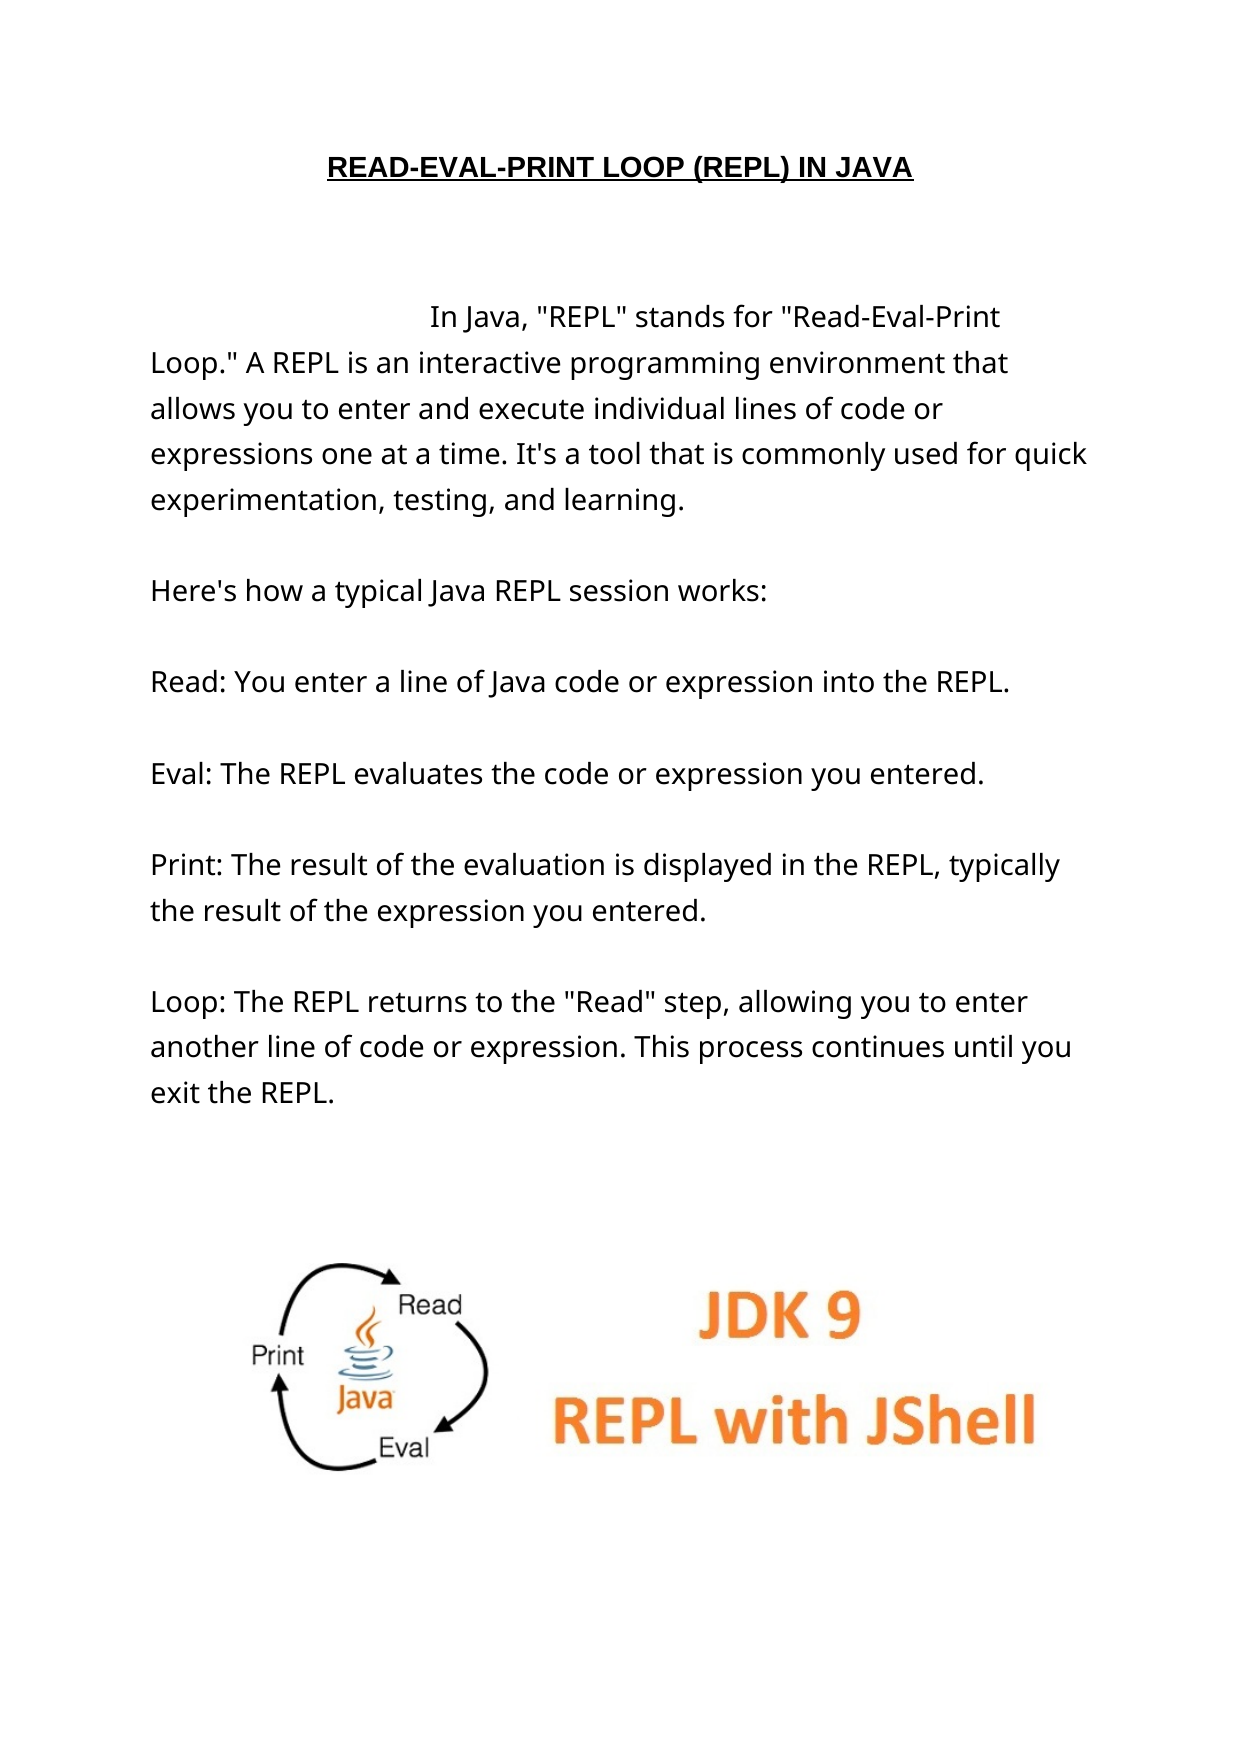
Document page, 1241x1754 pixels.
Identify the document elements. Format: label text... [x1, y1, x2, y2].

text In Java, "REPL" stands for "Read-Eval-Print Loop." A REPL is an interactive programming environment that allows you to enter and execute individual lines of code or expressions one at a time. It's a tool that is commonly used for quick experimentation, testing, and learning. [150, 297, 1090, 519]
picture [150, 1254, 1091, 1532]
text Print: The result of the evaluation is displayed in the REPL, typically the result of the expression you entered. [150, 844, 1090, 929]
text Eval: The REPL evaluates the code or expression you entered. [150, 753, 1090, 793]
subtitle READ-EVAL-PRINT LOOP (REPL) IN JAVA [150, 150, 1090, 183]
text Here's how a typical Java REPL session works: [150, 570, 1090, 610]
text Read: You enter a line of Java code or expression into the REPL. [150, 662, 1090, 701]
text Loop: The REPL returns to the "Read" step, allowing you to enter another line of code or expression. This process continues until you exit the REPL. [150, 981, 1090, 1112]
